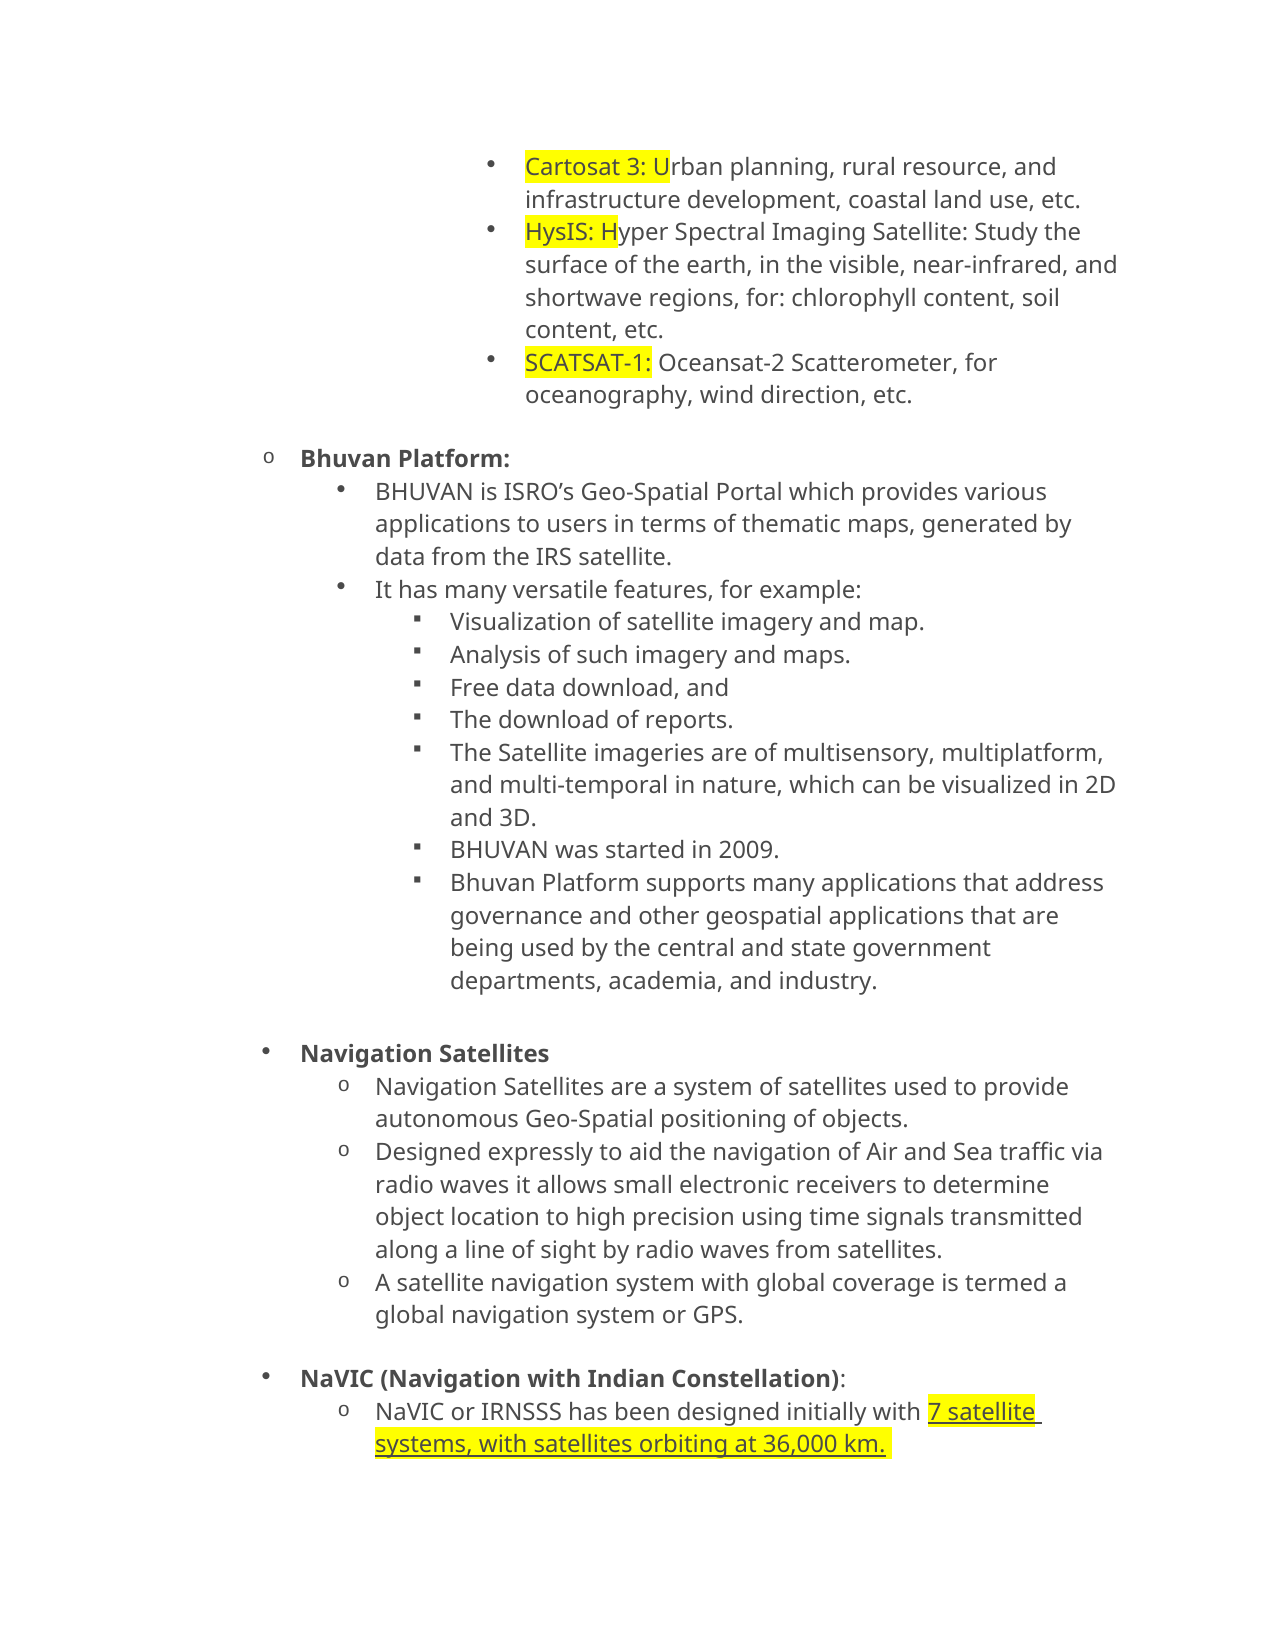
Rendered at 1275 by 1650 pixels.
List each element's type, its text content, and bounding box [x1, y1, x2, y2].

list NaVIC (Navigation with Indian Constellation): [262, 1362, 1125, 1394]
list It has many versatile features, for example: [337, 572, 1125, 605]
list BHUVAN was started in 2009. [412, 833, 1125, 866]
list Navigation Satellites are a system of satellites used to provide autonomous Geo-Spatial positioning of objects. [337, 1070, 1125, 1135]
list Free data download, and [412, 670, 1125, 703]
list HysIS: Hyper Spectral Imaging Satellite: Study the surface of the earth, in the visible, near-infrared, and shortwave regions, for: chlorophyll content, soil content, etc. [487, 215, 1125, 346]
list A satellite navigation system with global coverage is termed a global navigation system or GPS. [337, 1265, 1125, 1331]
list The download of reports. [412, 703, 1125, 736]
list Bhuvan Platform: [262, 442, 1125, 475]
list Designed expressly to aid the navigation of Air and Sea traffic via radio waves it allows small electronic receivers to determine object location to high precision using time signals transmitted along a line of sight by radio waves from satellites. [337, 1135, 1125, 1265]
list BHUVAN is ISRO’s Geo-Spatial Portal which provides various applications to users in terms of thematic maps, generated by data from the IRS satellite. [337, 475, 1125, 572]
list Analysis of such imagery and maps. [412, 638, 1125, 670]
list Navigation Satellites [262, 1037, 1125, 1070]
list Visualization of satellite imagery and map. [412, 605, 1125, 638]
list Bhuvan Platform supports many applications that address governance and other geospatial applications that are being used by the central and state government departments, academia, and industry. [412, 866, 1125, 996]
list The Satellite imageries are of multisensory, multiplatform, and multi-temporal in nature, which can be visualized in 2D and 3D. [412, 736, 1125, 833]
list NaVIC or IRNSSS has been designed initially with 7 satellite systems, with satellites orbiting at 36,000 km. [337, 1394, 1125, 1459]
list SCATSAT-1: Oceansat-2 Scatterometer, for oceanography, wind direction, etc. [487, 346, 1125, 411]
list Cartosat 3: Urban planning, rural resource, and infrastructure development, coastal land use, etc. [487, 150, 1125, 215]
